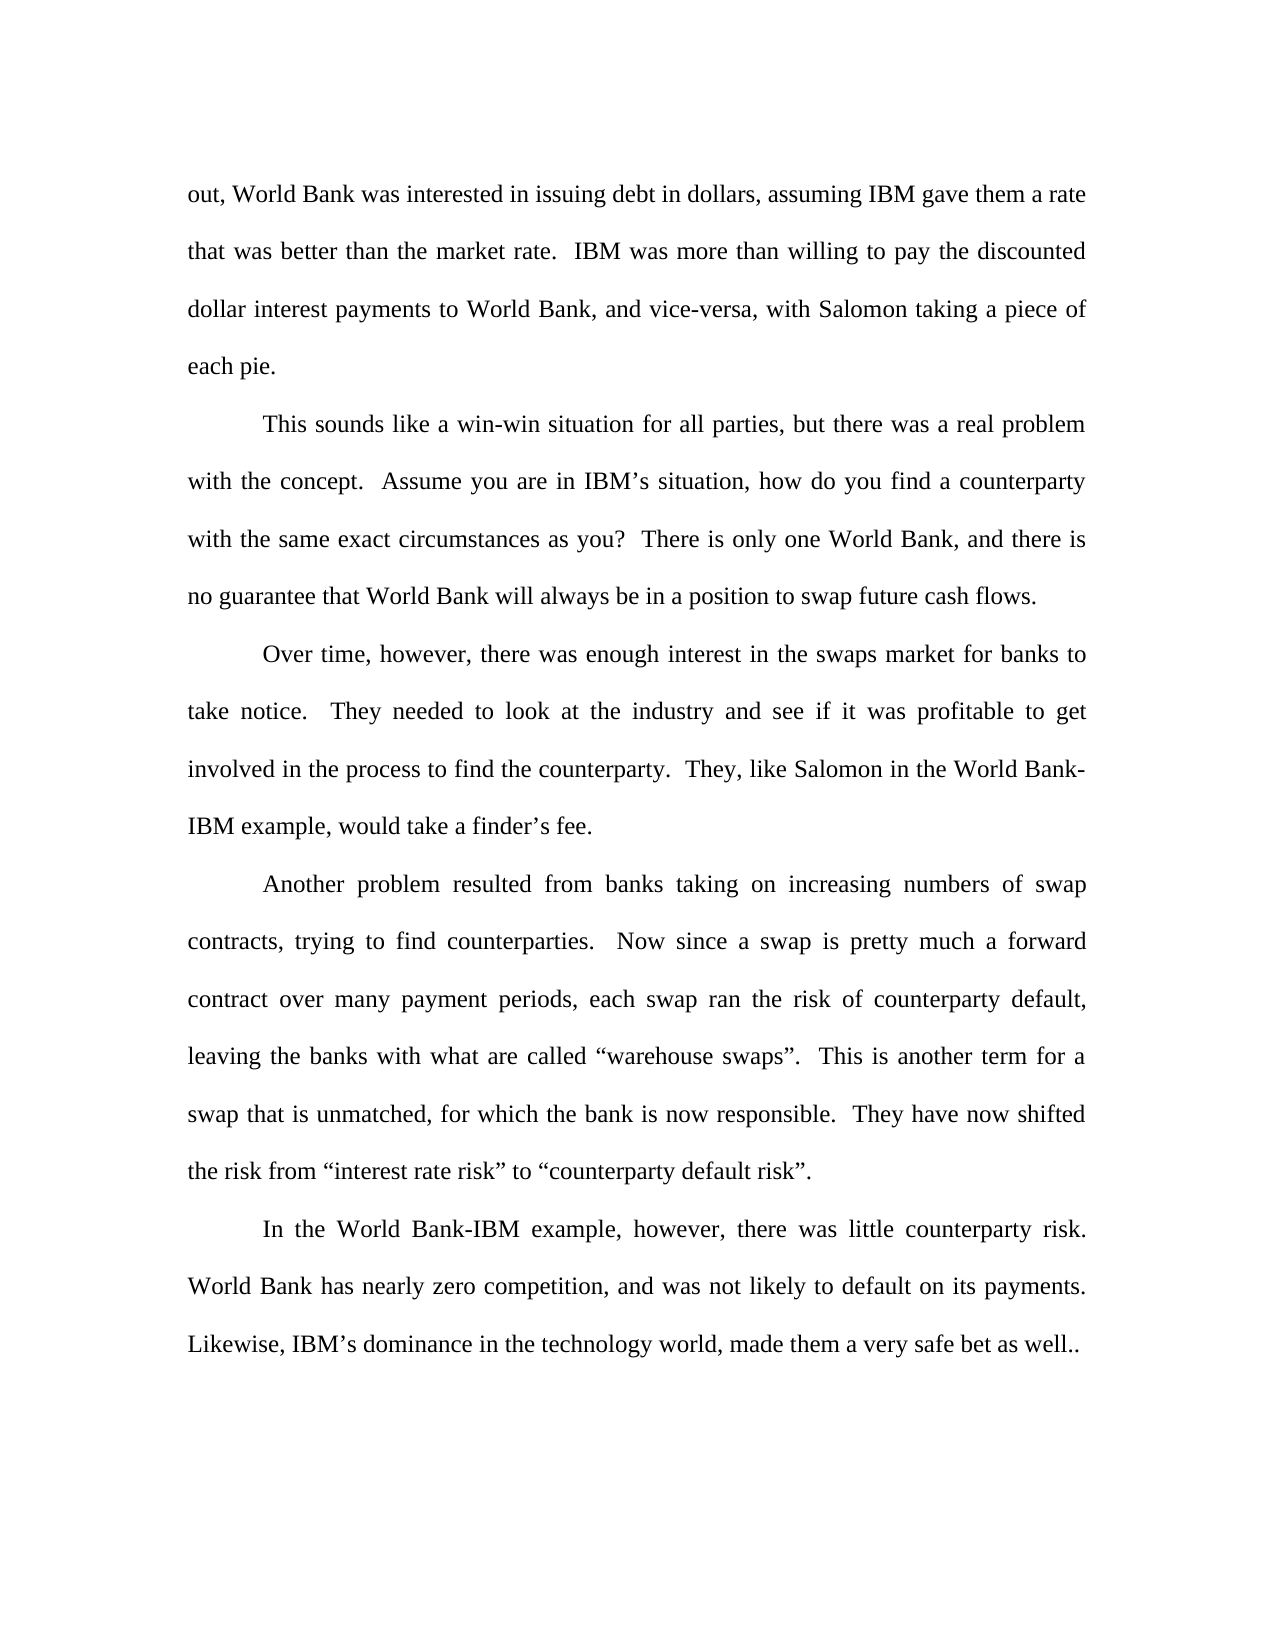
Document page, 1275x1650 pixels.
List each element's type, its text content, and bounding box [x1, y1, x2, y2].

text This sounds like a win-win situation for all parties, but there was a real problem with the concept. Assume you are in IBM’s situation, how do you find a counterparty with the same exact circumstances as you? There is only one World Bank, and there is no guarantee that World Bank will always be in a position to swap future cash flows. [187, 409, 1087, 610]
text In the World Bank-IBM example, however, there was little counterparty risk. World Bank has nearly zero competition, and was not likely to default on its payments. Likewise, IBM’s dominance in the technology world, made them a very safe bet as well.. [187, 1214, 1087, 1357]
text Another problem resulted from banks taking on increasing numbers of swap contracts, trying to find counterparties. Now since a swap is pretty much a forward contract over many payment periods, each swap ran the risk of counterparty default, leaving the banks with what are called “warehouse swaps”. This is another term for a swap that is unmatched, for which the bank is now responsible. They have now shifted the risk from “interest rate risk” to “counterparty default risk”. [187, 869, 1087, 1185]
text Over time, however, there was enough interest in the swaps market for banks to take notice. They needed to look at the industry and see if it was profitable to get involved in the process to find the counterparty. They, like Salomon in the World Bank-IBM example, would take a finder’s fee. [187, 639, 1087, 840]
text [187, 179, 1087, 380]
